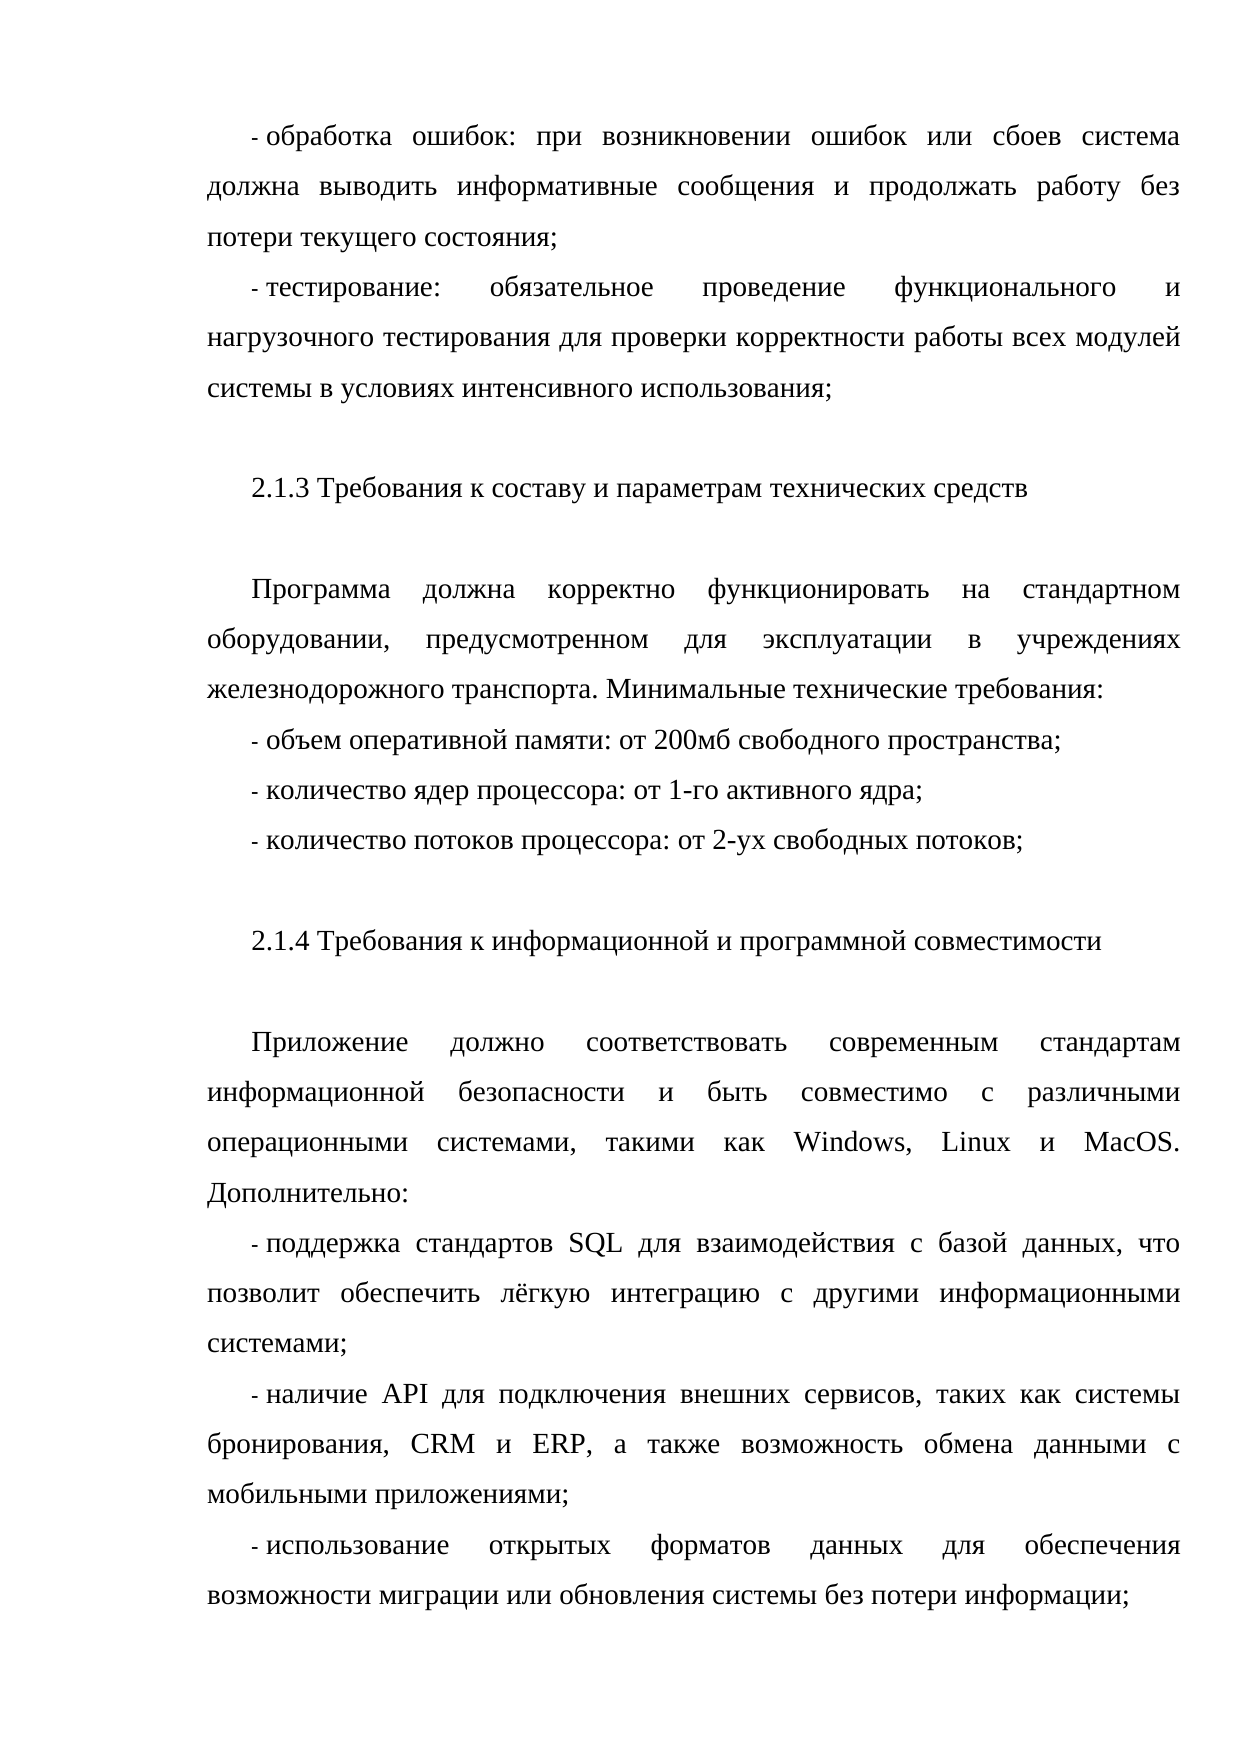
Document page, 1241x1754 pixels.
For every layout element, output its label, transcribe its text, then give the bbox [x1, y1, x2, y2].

list использование открытых форматов данных для обеспечения возможности миграции или обновления системы без потери информации; [207, 1527, 1181, 1611]
list количество ядер процессора: от 1-го активного ядра; [207, 772, 1181, 806]
text Программа должна корректно функционировать на стандартном оборудовании, предусмотренном для эксплуатации в учреждениях железнодорожного транспорта. Минимальные технические требования: [207, 571, 1181, 705]
list тестирование: обязательное проведение функционального и нагрузочного тестирования для проверки корректности работы всех модулей системы в условиях интенсивного использования; [207, 269, 1181, 403]
list объем оперативной памяти: от 200мб свободного пространства; [207, 722, 1181, 755]
list поддержка стандартов SQL для взаимодействия с базой данных, что позволит обеспечить лёгкую интеграцию с другими информационными системами; [207, 1225, 1181, 1359]
text Приложение должно соответствовать современным стандартам информационной безопасности и быть совместимо с различными операционными системами, такими как Windows, Linux и MacOS. Дополнительно: [207, 1024, 1181, 1208]
text 2.1.4 Требования к информационной и программной совместимости [207, 923, 1163, 957]
text 2.1.3 Требования к составу и параметрам технических средств [207, 470, 1163, 504]
list обработка ошибок: при возникновении ошибок или сбоев система должна выводить информативные сообщения и продолжать работу без потери текущего состояния; [207, 118, 1181, 252]
list количество потоков процессора: от 2-ух свободных потоков; [207, 822, 1181, 856]
list наличие API для подключения внешних сервисов, таких как системы бронирования, CRM и ERP, а также возможность обмена данными с мобильными приложениями; [207, 1376, 1181, 1510]
